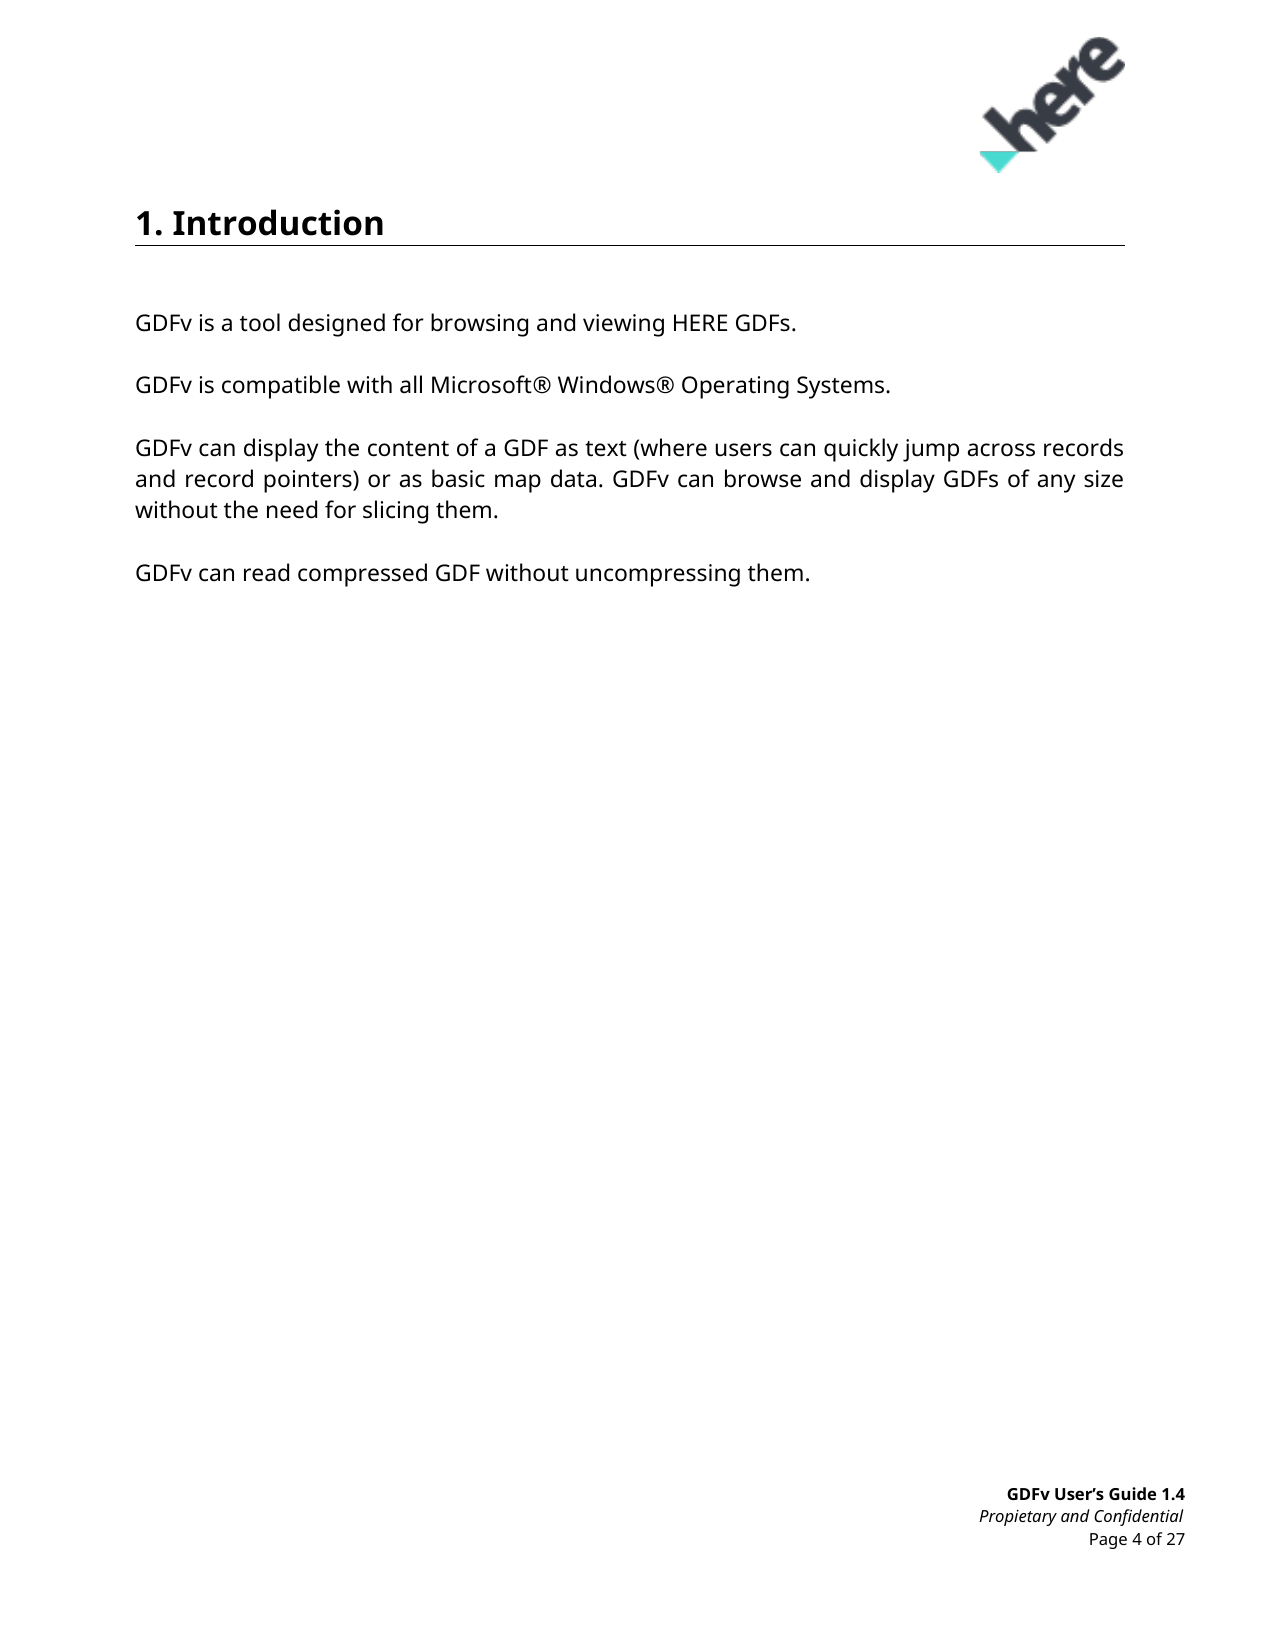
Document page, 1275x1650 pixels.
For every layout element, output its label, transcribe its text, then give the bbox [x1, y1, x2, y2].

picture [979, 37, 1125, 173]
text GDFv can read compressed GDF without uncompressing them. [135, 557, 1125, 588]
text GDFv can display the content of a GDF as text (where users can quickly jump across records and record pointers) or as basic map data. GDFv can browse and display GDFs of any size without the need for slicing them. [135, 432, 1125, 525]
text GDFv is a tool designed for browsing and viewing HERE GDFs. [135, 307, 1125, 338]
text GDFv is compatible with all Microsoft® Windows® Operating Systems. [135, 369, 1125, 400]
subtitle Introduction [135, 200, 1125, 245]
